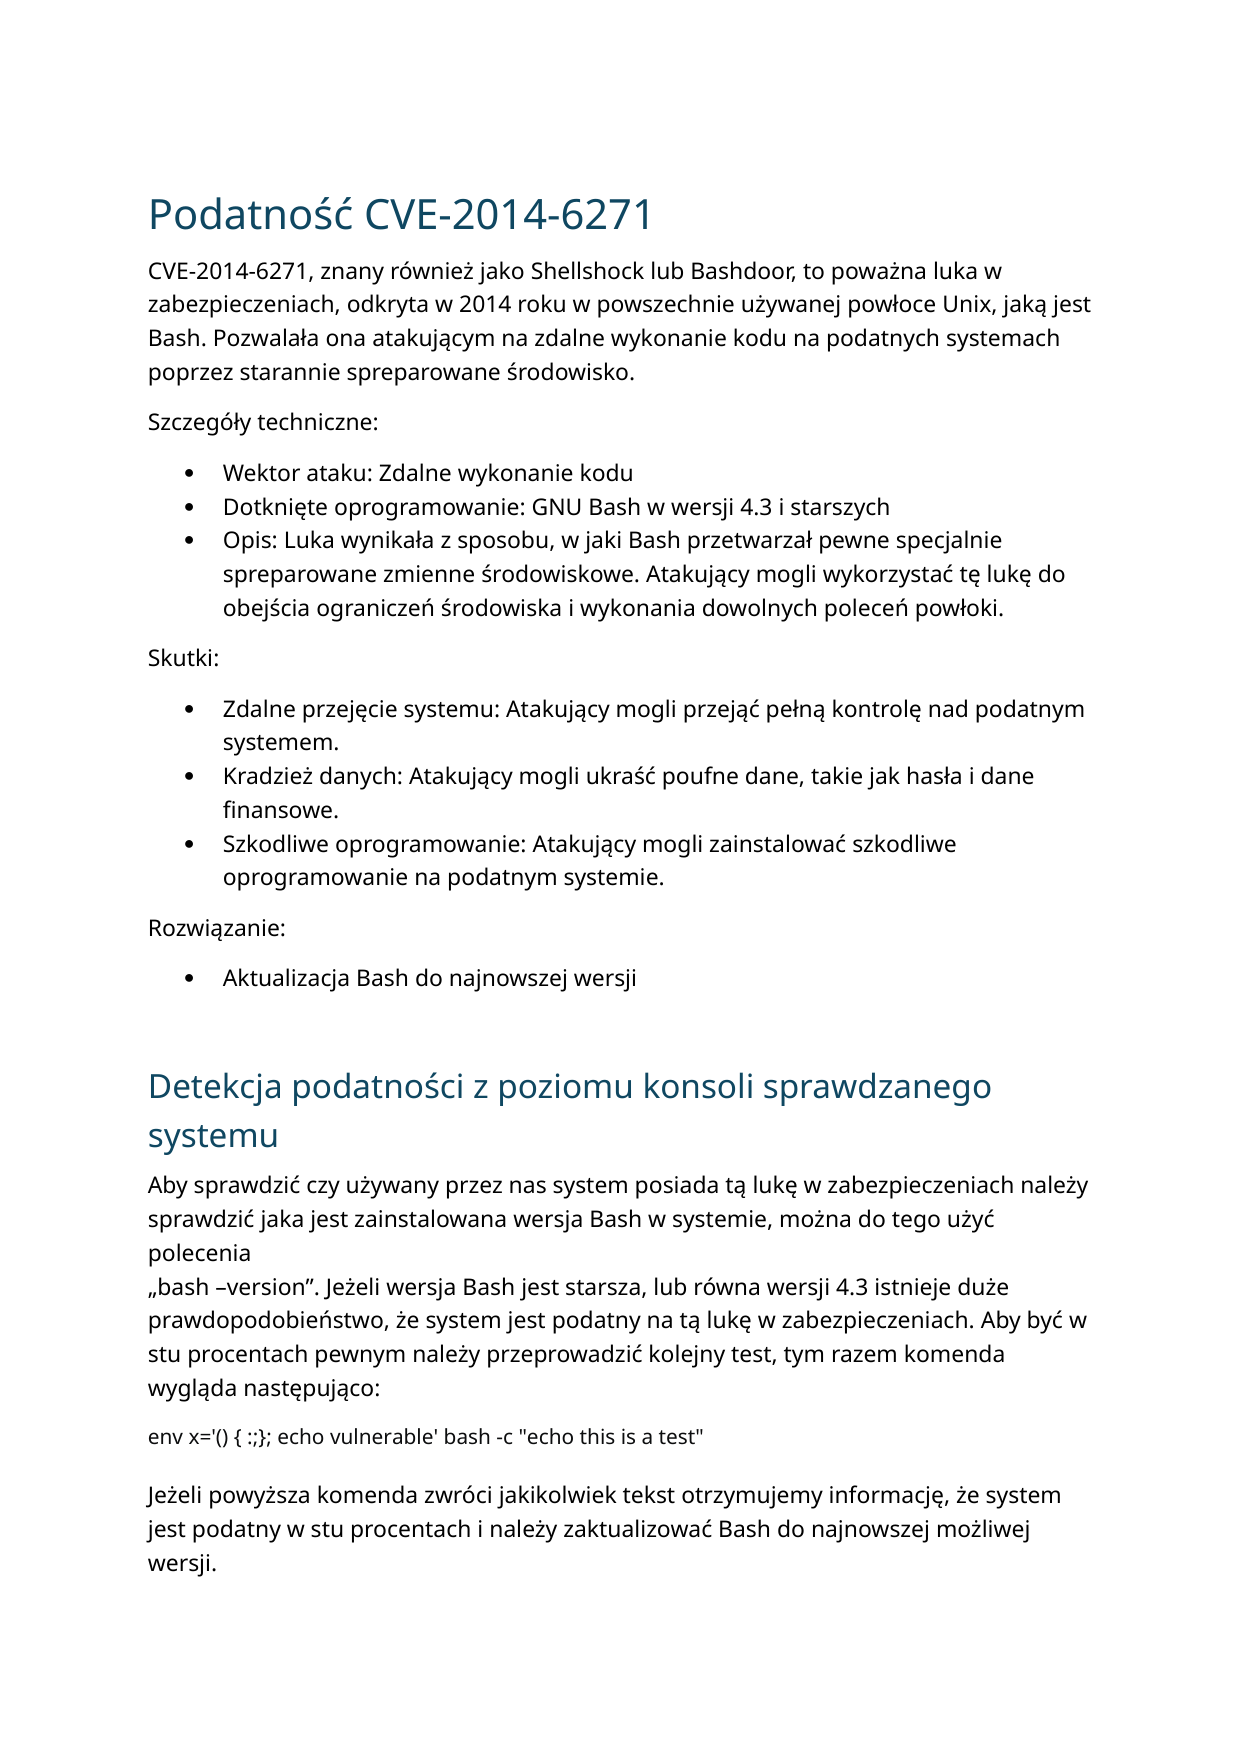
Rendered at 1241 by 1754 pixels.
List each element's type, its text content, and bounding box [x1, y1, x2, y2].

list Dotknięte oprogramowanie: GNU Bash w wersji 4.3 i starszych [185, 491, 1093, 522]
list Zdalne przejęcie systemu: Atakujący mogli przejąć pełną kontrolę nad podatnym systemem. [185, 693, 1093, 758]
subtitle Detekcja podatności z poziomu konsoli sprawdzanego systemu [148, 1063, 1093, 1157]
list Wektor ataku: Zdalne wykonanie kodu [185, 457, 1093, 488]
list Aktualizacja Bash do najnowszej wersji [185, 962, 1093, 993]
text Jeżeli powyższa komenda zwróci jakikolwiek tekst otrzymujemy informację, że system jest podatny w stu procentach i należy zaktualizować Bash do najnowszej możliwej wersji. [148, 1479, 1093, 1578]
subtitle Podatność CVE-2014-6271 [148, 185, 1093, 242]
text Rozwiązanie: [148, 912, 1093, 943]
text CVE-2014-6271, znany również jako Shellshock lub Bashdoor, to poważna luka w zabezpieczeniach, odkryta w 2014 roku w powszechnie używanej powłoce Unix, jaką jest Bash. Pozwalała ona atakującym na zdalne wykonanie kodu na podatnych systemach poprzez starannie spreparowane środowisko. [148, 255, 1093, 387]
list Opis: Luka wynikała z sposobu, w jaki Bash przetwarzał pewne specjalnie spreparowane zmienne środowiskowe. Atakujący mogli wykorzystać tę lukę do obejścia ograniczeń środowiska i wykonania dowolnych poleceń powłoki. [185, 524, 1093, 623]
text Skutki: [148, 642, 1093, 673]
text Aby sprawdzić czy używany przez nas system posiada tą lukę w zabezpieczeniach należy sprawdzić jaka jest zainstalowana wersja Bash w systemie, można do tego użyć polecenia „bash –version”. Jeżeli wersja Bash jest starsza, lub równa wersji 4.3 istnieje duże prawdopodobieństwo, że system jest podatny na tą lukę w zabezpieczeniach. Aby być w stu procentach pewnym należy przeprowadzić kolejny test, tym razem komenda wygląda następująco: [148, 1169, 1093, 1403]
text Szczegóły techniczne: [148, 406, 1093, 438]
list Kradzież danych: Atakujący mogli ukraść poufne dane, takie jak hasła i dane finansowe. [185, 760, 1093, 825]
list Szkodliwe oprogramowanie: Atakujący mogli zainstalować szkodliwe oprogramowanie na podatnym systemie. [185, 828, 1093, 893]
text env x='() { :;}; echo vulnerable' bash -c "echo this is a test" [148, 1422, 1093, 1451]
